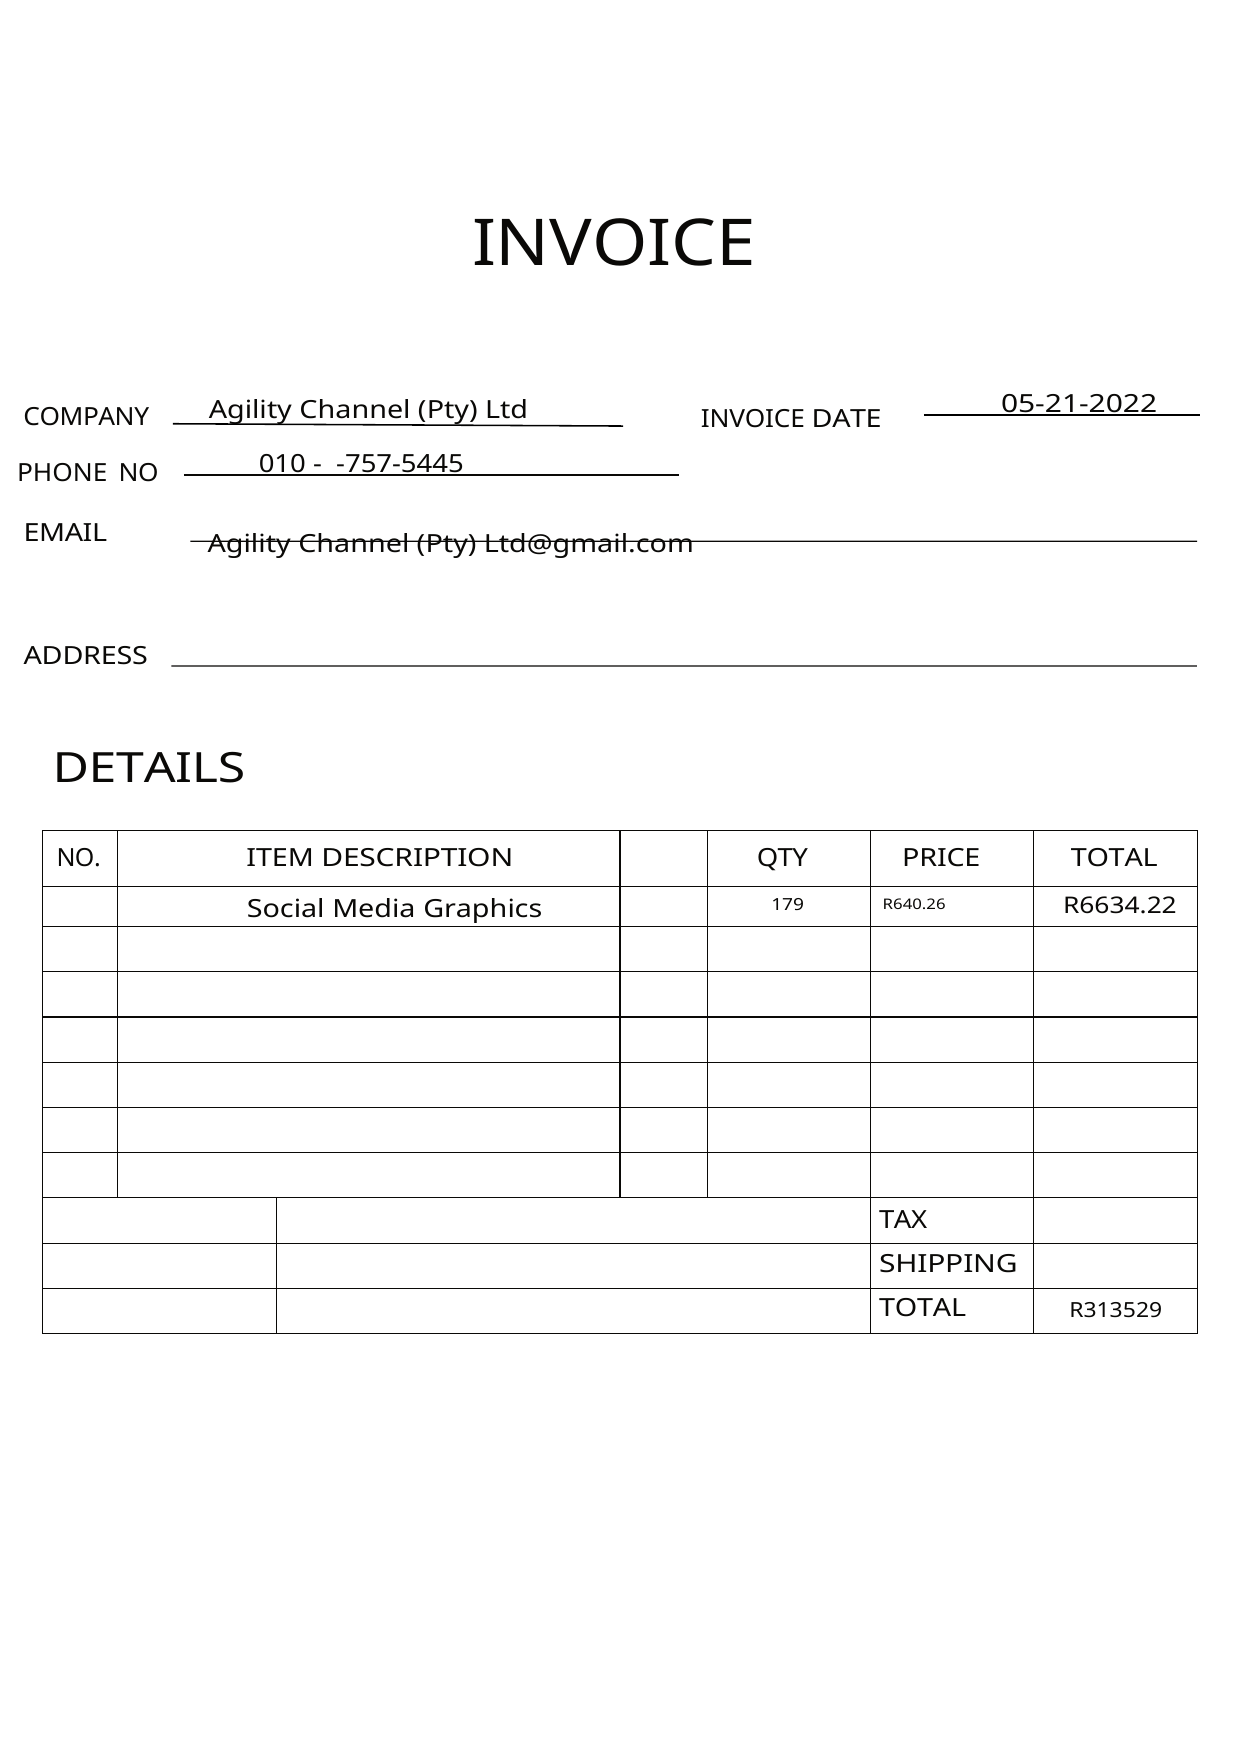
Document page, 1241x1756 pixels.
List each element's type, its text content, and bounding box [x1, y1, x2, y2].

table_cell [43, 1289, 276, 1333]
table_cell [43, 887, 117, 926]
table_cell [871, 1063, 1033, 1107]
table_cell [1034, 1018, 1197, 1062]
table_cell R640.26 [871, 887, 1033, 926]
table_header QTY [708, 831, 870, 886]
table_cell [621, 1018, 707, 1062]
table_cell [871, 1108, 1033, 1152]
table_cell [621, 887, 707, 926]
table_cell [621, 927, 707, 971]
table_cell [708, 927, 870, 971]
table_cell [708, 1153, 870, 1197]
table_cell [277, 1198, 870, 1242]
table_cell [1034, 1244, 1197, 1288]
table_cell [118, 1018, 619, 1062]
table_cell [43, 1063, 117, 1107]
table_cell [118, 1108, 619, 1152]
table_cell [621, 1108, 707, 1152]
table_cell [1034, 1153, 1197, 1197]
table_header ITEM DESCRIPTION [118, 831, 619, 886]
table_cell [871, 1153, 1033, 1197]
table_header PRICE [871, 831, 1033, 886]
table_cell [43, 927, 117, 971]
table_cell [708, 972, 870, 1016]
table_cell [43, 972, 117, 1016]
table_cell [708, 1018, 870, 1062]
table_header NO. [43, 831, 117, 886]
text 010 - -757-5445 [184, 446, 683, 480]
table_cell [708, 1063, 870, 1107]
table_cell TOTAL [871, 1289, 1033, 1333]
table_cell Social Media Graphics [118, 887, 619, 926]
table_cell R6634.22 [1034, 887, 1197, 926]
table_cell [1034, 1108, 1197, 1152]
table_cell [43, 1153, 117, 1197]
table_header [621, 831, 707, 886]
subtitle EMAIL [23, 515, 151, 549]
table_header TOTAL [1034, 831, 1197, 886]
text ADDRESS [23, 637, 151, 671]
text Agility Channel (Pty) Ltd [208, 391, 683, 425]
table_cell [118, 1063, 619, 1107]
table_cell [43, 1108, 117, 1152]
table_cell [621, 1153, 707, 1197]
table_cell [871, 1018, 1033, 1062]
table_cell [871, 972, 1033, 1016]
text INVOICE [29, 196, 1199, 284]
table_cell [621, 1063, 707, 1107]
table_cell R313529 [1034, 1289, 1197, 1333]
table_cell [277, 1244, 870, 1288]
subtitle COMPANY PHONE NO [17, 377, 160, 489]
table_cell [277, 1289, 870, 1333]
text DETAILS [52, 738, 1211, 795]
table_cell [118, 972, 619, 1016]
table_cell [43, 1018, 117, 1062]
text 05-21-2022 [924, 386, 1211, 420]
table_cell [43, 1244, 276, 1288]
table_cell [708, 1108, 870, 1152]
table_cell [1034, 1198, 1197, 1242]
table_cell [118, 1153, 619, 1197]
table_cell [621, 972, 707, 1016]
table_cell [871, 927, 1033, 971]
table_cell [1034, 972, 1197, 1016]
subtitle INVOICE DATE [701, 401, 888, 435]
text Agility Channel (Pty) Ltd@gmail.com [207, 526, 1211, 560]
table_cell TAX [871, 1198, 1033, 1242]
table_cell [118, 927, 619, 971]
table_cell [1034, 927, 1197, 971]
table_cell SHIPPING [871, 1244, 1033, 1288]
table_cell [1034, 1063, 1197, 1107]
table_cell 179 [708, 887, 870, 926]
table_cell [43, 1198, 276, 1242]
